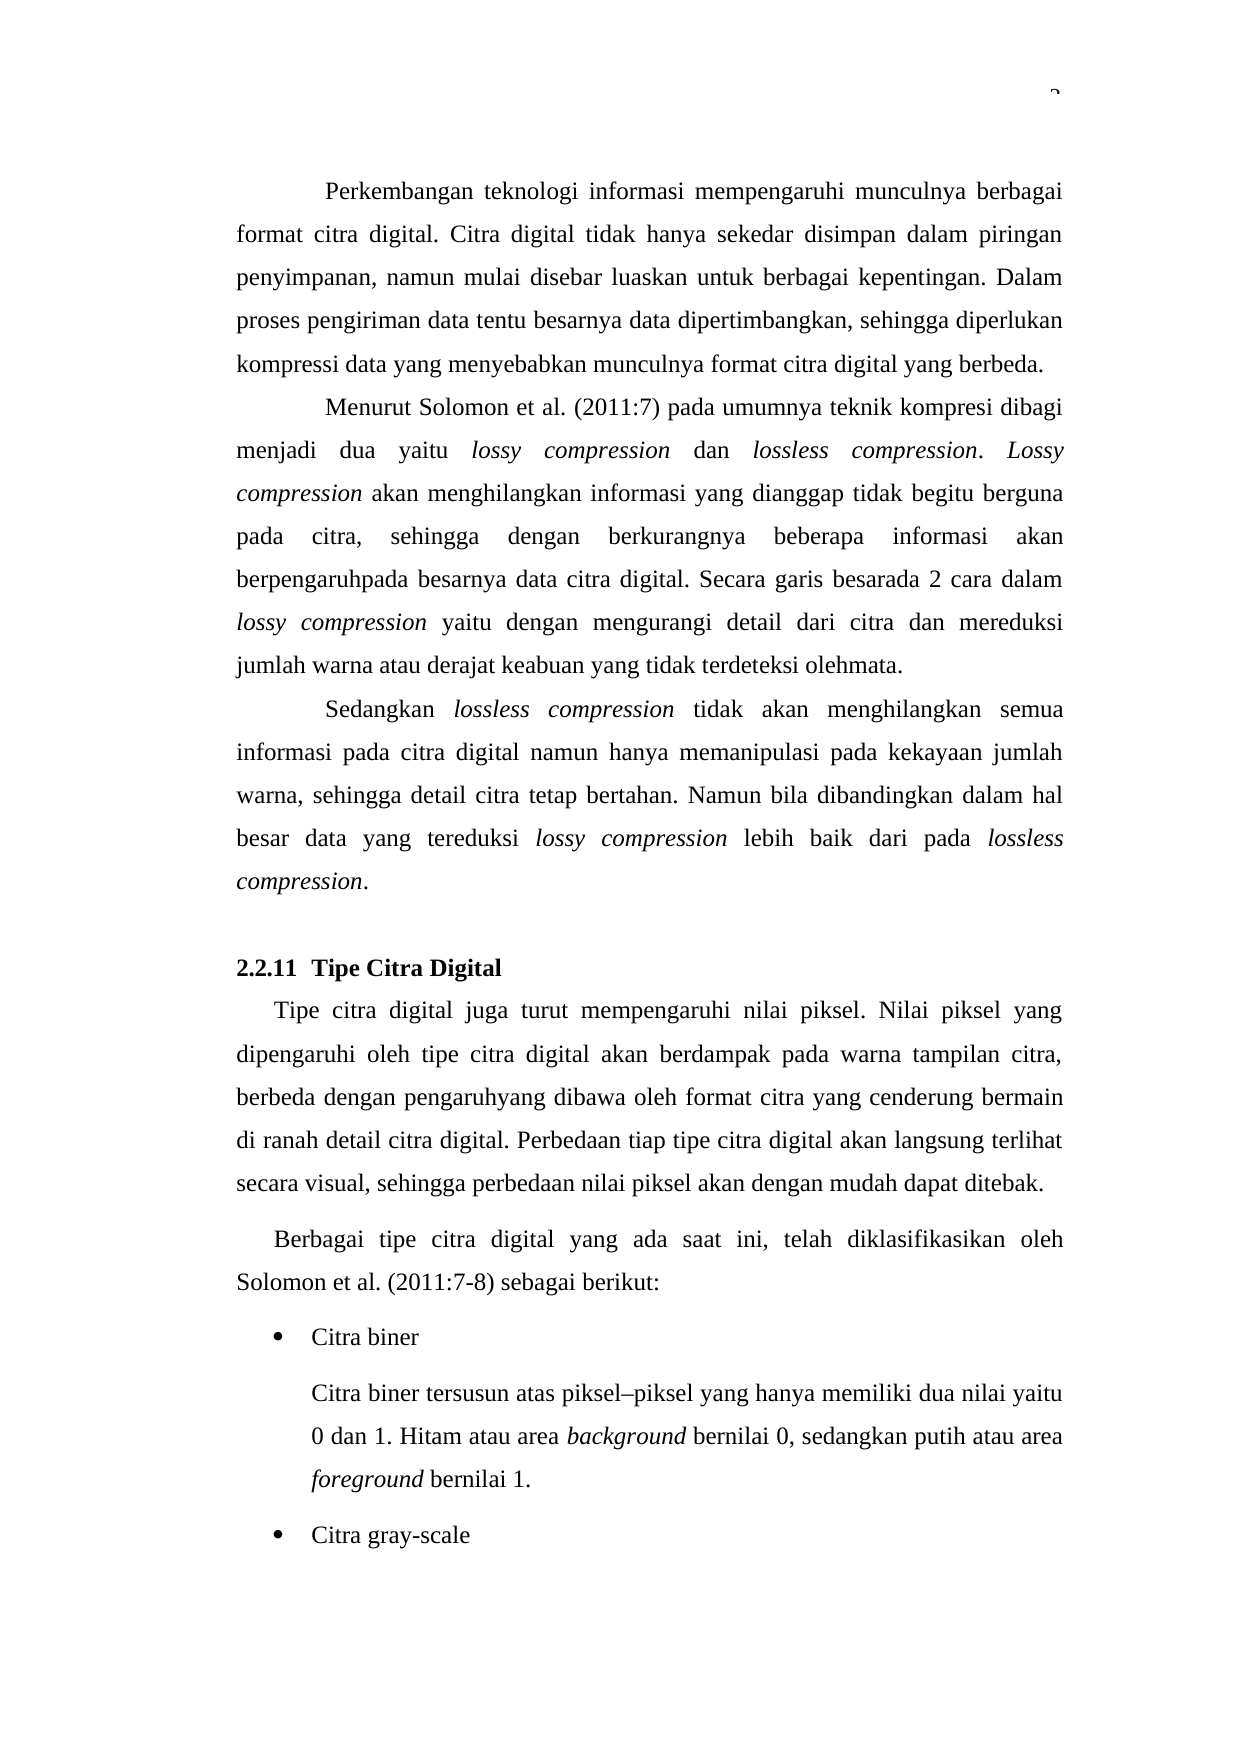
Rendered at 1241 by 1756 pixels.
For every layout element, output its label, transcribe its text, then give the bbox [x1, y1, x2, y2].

text Sedangkan lossless compression tidak akan menghilangkan semua informasi pada citra digital namun hanya memanipulasi pada kekayaan jumlah warna, sehingga detail citra tetap bertahan. Namun bila dibandingkan dalam hal besar data yang tereduksi lossy compression lebih baik dari pada lossless compression. [236, 694, 1064, 895]
list Citra gray-scale [274, 1520, 1167, 1548]
subtitle Tipe Citra Digital [236, 953, 1167, 982]
text Menurut Solomon et al. (2011:7) pada umumnya teknik kompresi dibagi menjadi dua yaitu lossy compression dan lossless compression. Lossy compression akan menghilangkan informasi yang dianggap tidak begitu berguna pada citra, sehingga dengan berkurangnya beberapa informasi akan berpengaruhpada besarnya data citra digital. Secara garis besarada 2 cara dalam lossy compression yaitu dengan mengurangi detail dari citra dan mereduksi jumlah warna atau derajat keabuan yang tidak terdeteksi olehmata. [236, 392, 1064, 679]
text Citra biner tersusun atas piksel–piksel yang hanya memiliki dua nilai yaitu 0 dan 1. Hitam atau area background bernilai 0, sedangkan putih atau area foreground bernilai 1. [311, 1378, 1063, 1493]
text Perkembangan teknologi informasi mempengaruhi munculnya berbagai format citra digital. Citra digital tidak hanya sekedar disimpan dalam piringan penyimpanan, namun mulai disebar luaskan untuk berbagai kepentingan. Dalam proses pengiriman data tentu besarnya data dipertimbangkan, sehingga diperlukan kompressi data yang menyebabkan munculnya format citra digital yang berbeda. [236, 176, 1063, 377]
text Tipe citra digital juga turut mempengaruhi nilai piksel. Nilai piksel yang dipengaruhi oleh tipe citra digital akan berdampak pada warna tampilan citra, berbeda dengan pengaruhyang dibawa oleh format citra yang cenderung bermain di ranah detail citra digital. Perbedaan tiap tipe citra digital akan langsung terlihat secara visual, sehingga perbedaan nilai piksel akan dengan mudah dapat ditebak. [236, 996, 1063, 1197]
list Citra biner [274, 1322, 1167, 1351]
text Berbagai tipe citra digital yang ada saat ini, telah diklasifikasikan oleh Solomon et al. (2011:7-8) sebagai berikut: [236, 1224, 1064, 1296]
